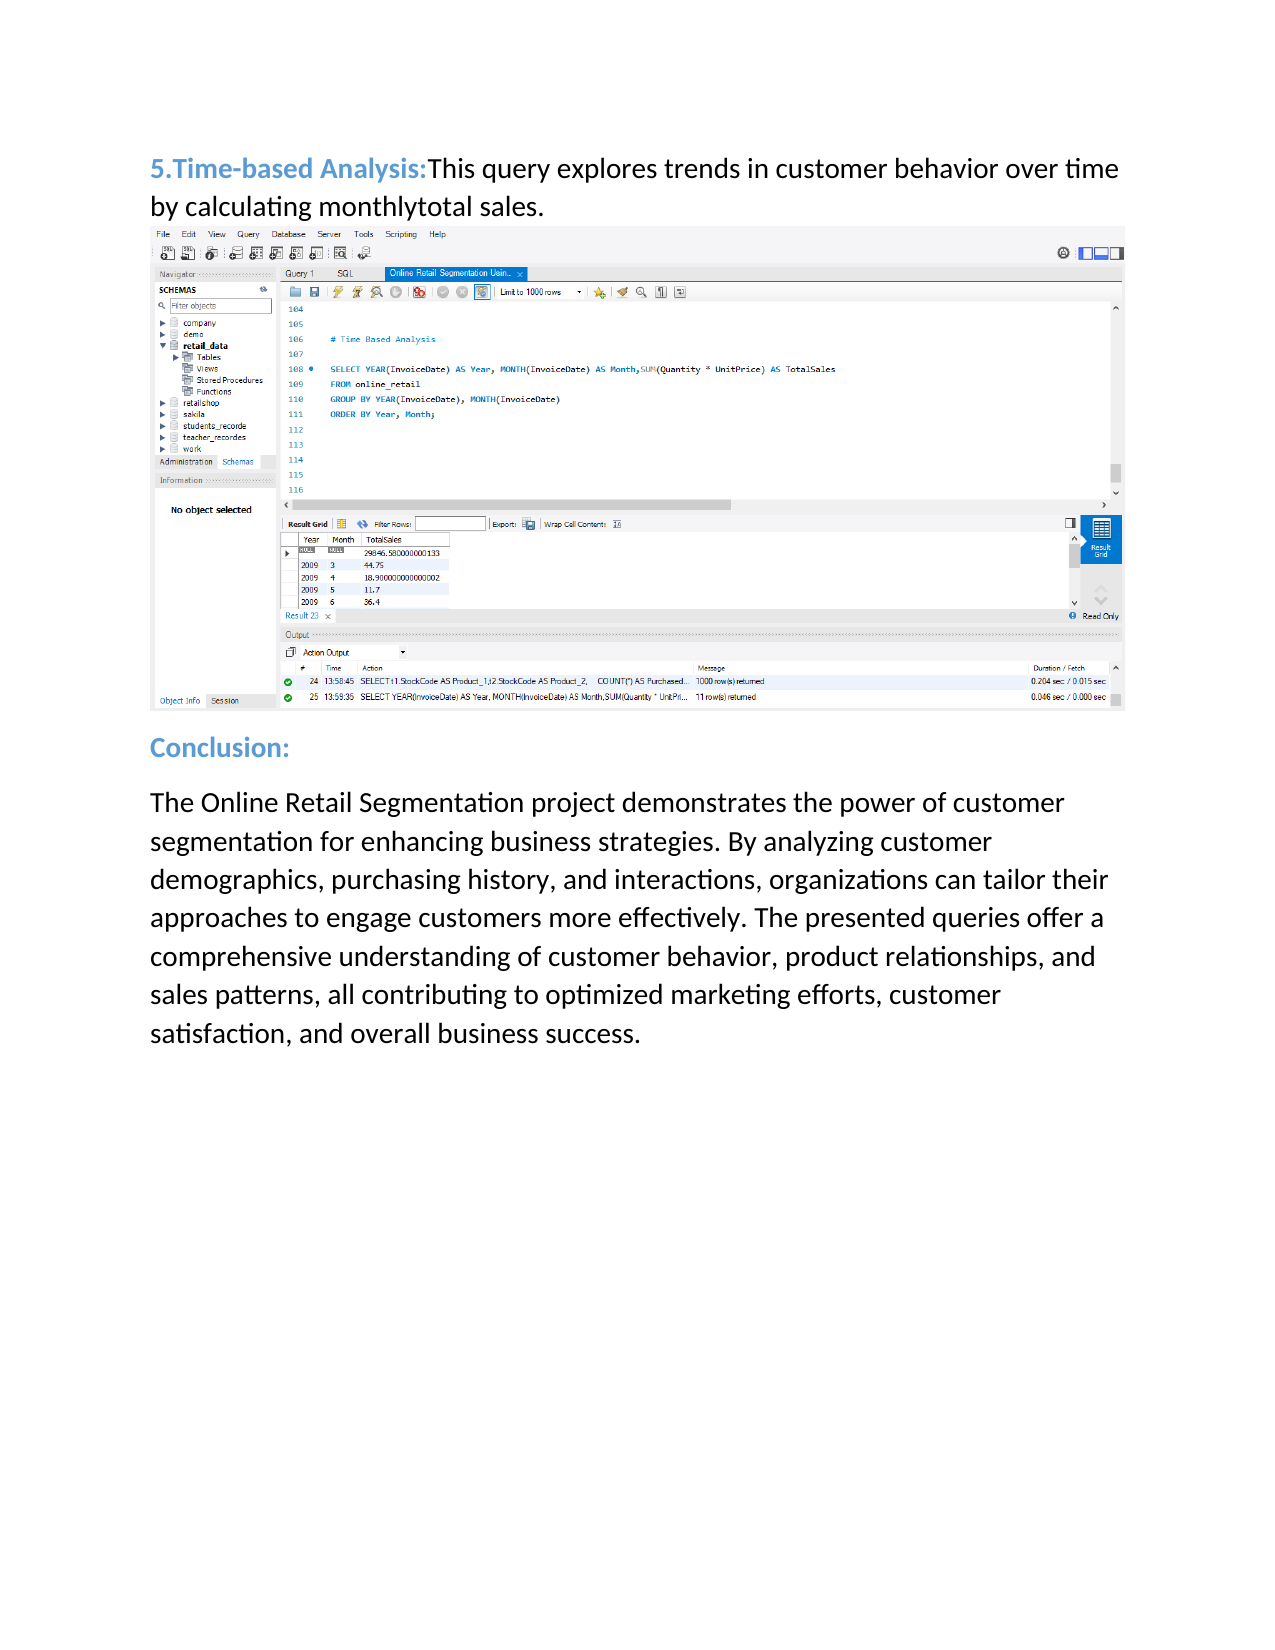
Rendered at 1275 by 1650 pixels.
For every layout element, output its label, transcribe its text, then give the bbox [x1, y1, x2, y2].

text Conclusion: [150, 729, 1125, 765]
text The Online Retail Segmentation project demonstrates the power of customer segmentation for enhancing business strategies. By analyzing customer demographics, purchasing history, and interactions, organizations can tailor their approaches to engage customers more effectively. The presented queries offer a comprehensive understanding of customer behavior, product relationships, and sales patterns, all contributing to optimized marketing efforts, customer satisfaction, and overall business success. [150, 784, 1125, 1050]
picture [150, 226, 1125, 711]
text 5.Time-based Analysis:This query explores trends in customer behavior over time by calculating monthlytotal sales. [150, 150, 1125, 226]
